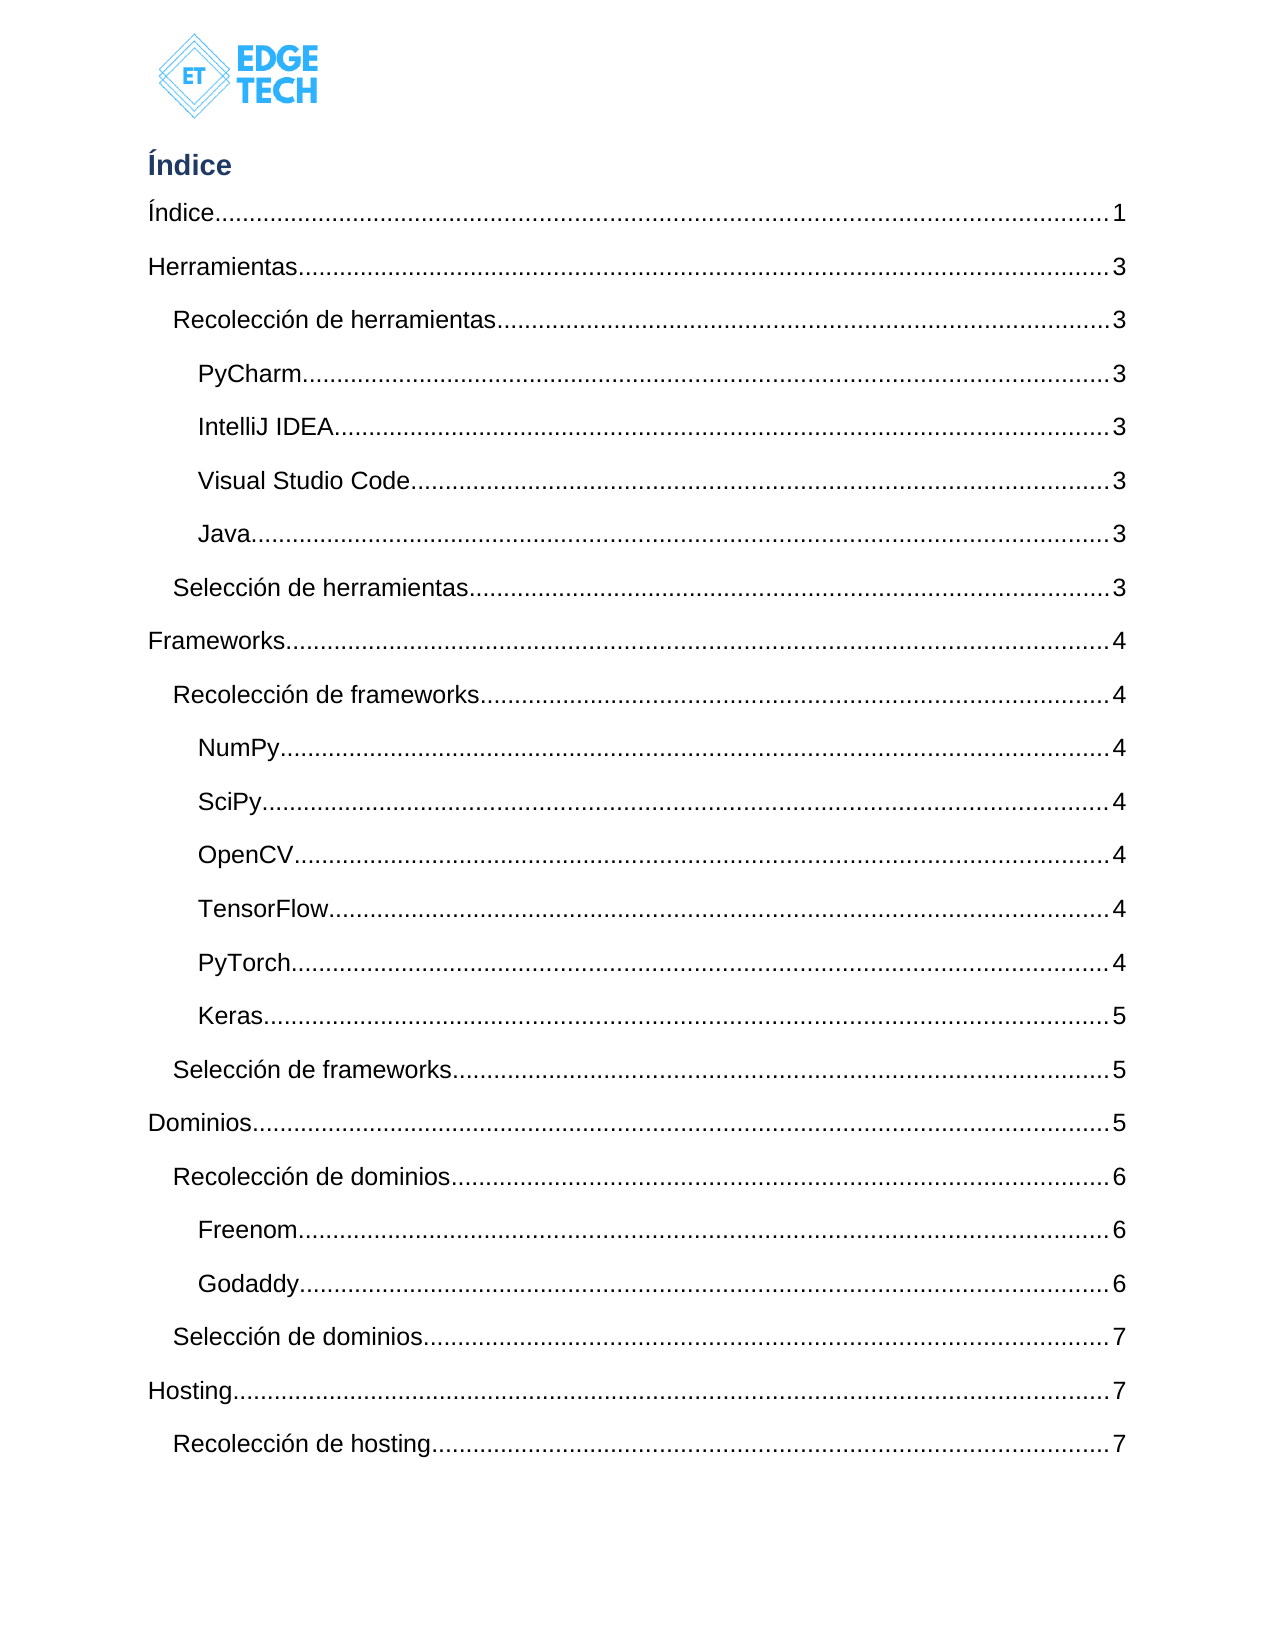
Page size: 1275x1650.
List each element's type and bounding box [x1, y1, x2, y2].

picture [147, 21, 338, 122]
